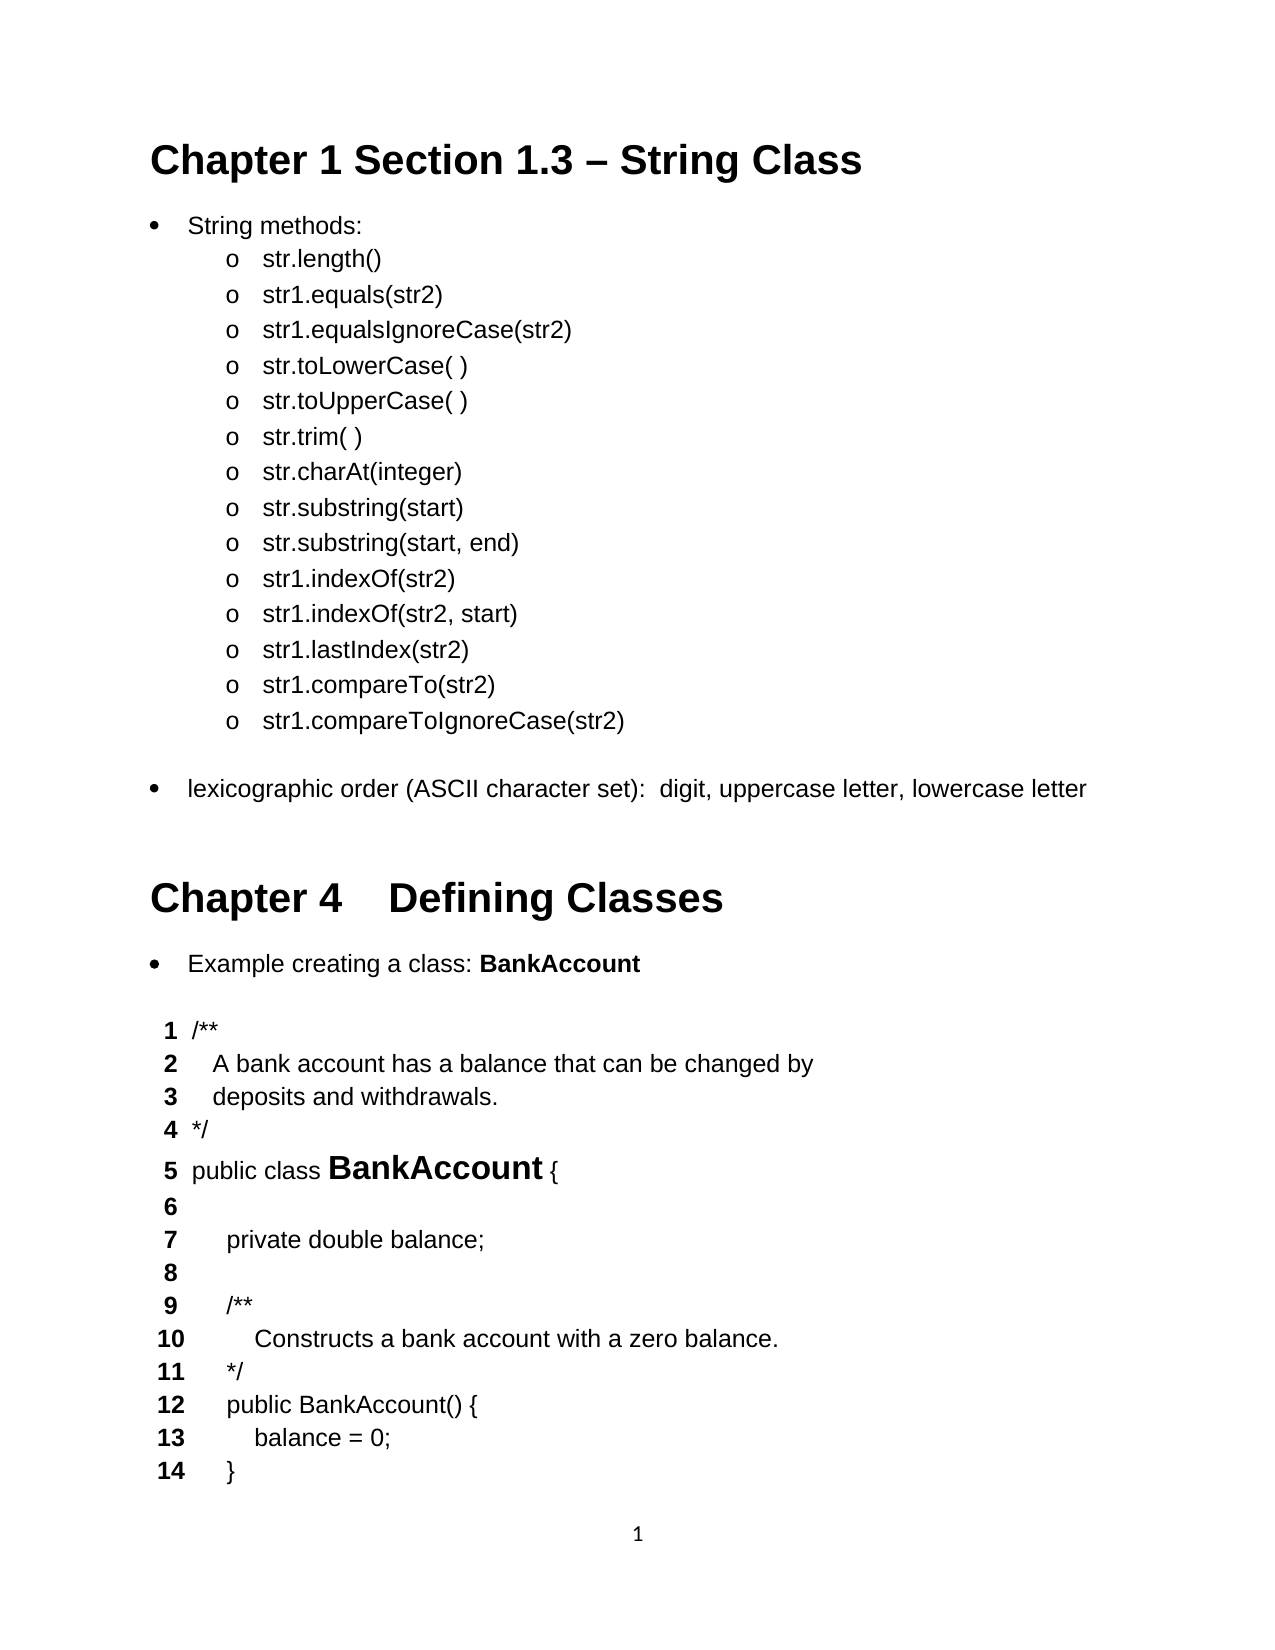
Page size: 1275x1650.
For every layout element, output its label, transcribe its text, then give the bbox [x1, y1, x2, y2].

text 8 [150, 1258, 1125, 1287]
list str1.equals(str2) [225, 279, 1125, 311]
list str.trim( ) [225, 422, 1125, 453]
list str.length() [225, 244, 1125, 275]
list str1.indexOf(str2, start) [225, 599, 1125, 630]
text 5 public class BankAccount { [150, 1148, 1125, 1186]
text Chapter 4 Defining Classes [150, 873, 1125, 921]
list str1.compareToIgnoreCase(str2) [225, 706, 1125, 737]
list String methods: [150, 211, 1125, 240]
text 4 */ [150, 1115, 1125, 1143]
text 3 deposits and withdrawals. [150, 1082, 1125, 1110]
text 2 A bank account has a balance that can be changed by [150, 1049, 1125, 1077]
list lexicographic order (ASCII character set): digit, uppercase letter, lowercase letter [150, 774, 1125, 803]
list str.toUpperCase( ) [225, 386, 1125, 417]
list str1.lastIndex(str2) [225, 635, 1125, 666]
list Example creating a class: BankAccount [150, 949, 1125, 978]
list str.substring(start) [225, 493, 1125, 524]
text 7 private double balance; [150, 1225, 1125, 1254]
text 13 balance = 0; [150, 1423, 1125, 1452]
list str.toLowerCase( ) [225, 351, 1125, 382]
text 14 } [150, 1456, 1125, 1485]
text 11 */ [150, 1357, 1125, 1386]
list str1.equalsIgnoreCase(str2) [225, 315, 1125, 346]
text 6 [150, 1192, 1125, 1221]
text 1 /** [150, 1016, 1125, 1044]
list str.charAt(integer) [225, 457, 1125, 488]
text 10 Constructs a bank account with a zero balance. [150, 1324, 1125, 1353]
list str1.compareTo(str2) [225, 670, 1125, 701]
text Chapter 1 Section 1.3 – String Class [150, 135, 1125, 183]
text 12 public BankAccount() { [150, 1390, 1125, 1419]
list str.substring(start, end) [225, 528, 1125, 559]
text 9 /** [150, 1291, 1125, 1320]
list str1.indexOf(str2) [225, 564, 1125, 595]
